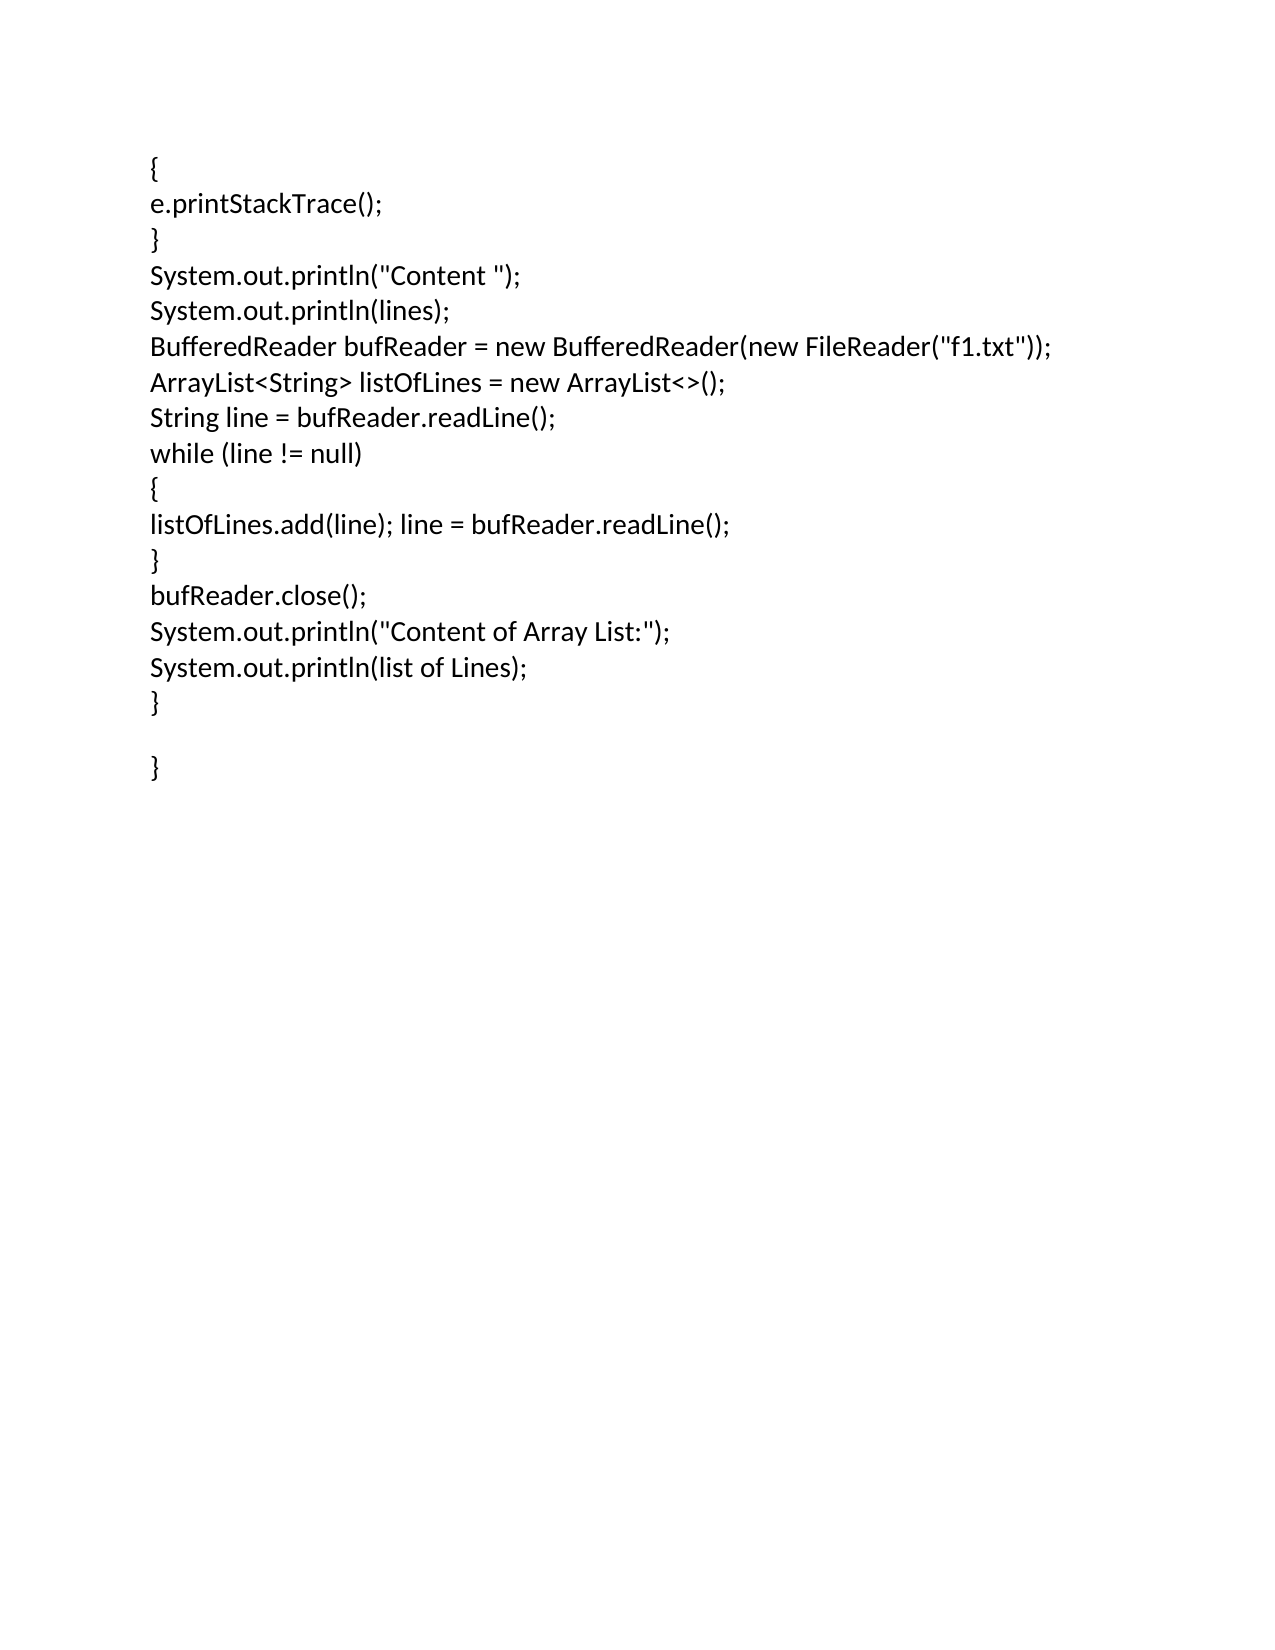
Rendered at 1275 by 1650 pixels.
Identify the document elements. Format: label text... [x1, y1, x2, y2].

text System.out.println("Content "); [150, 257, 1125, 292]
text { [150, 471, 1125, 506]
text System.out.println(list of Lines); [150, 649, 1125, 684]
text e.printStackTrace(); [150, 186, 1125, 221]
text System.out.println(lines); [150, 292, 1125, 328]
text } [150, 749, 1125, 785]
text BufferedReader bufReader = new BufferedReader(new FileReader("f1.txt")); [150, 328, 1125, 364]
text } [150, 542, 1125, 577]
text System.out.println("Content of Array List:"); [150, 613, 1125, 649]
text while (line != null) [150, 435, 1125, 471]
text ArrayList<String> listOfLines = new ArrayList<>(); [150, 364, 1125, 399]
text { [150, 150, 1125, 186]
text listOfLines.add(line); line = bufReader.readLine(); [150, 506, 1125, 542]
text String line = bufReader.readLine(); [150, 399, 1125, 435]
text } [150, 684, 1125, 720]
text } [150, 221, 1125, 257]
text bufReader.close(); [150, 577, 1125, 613]
